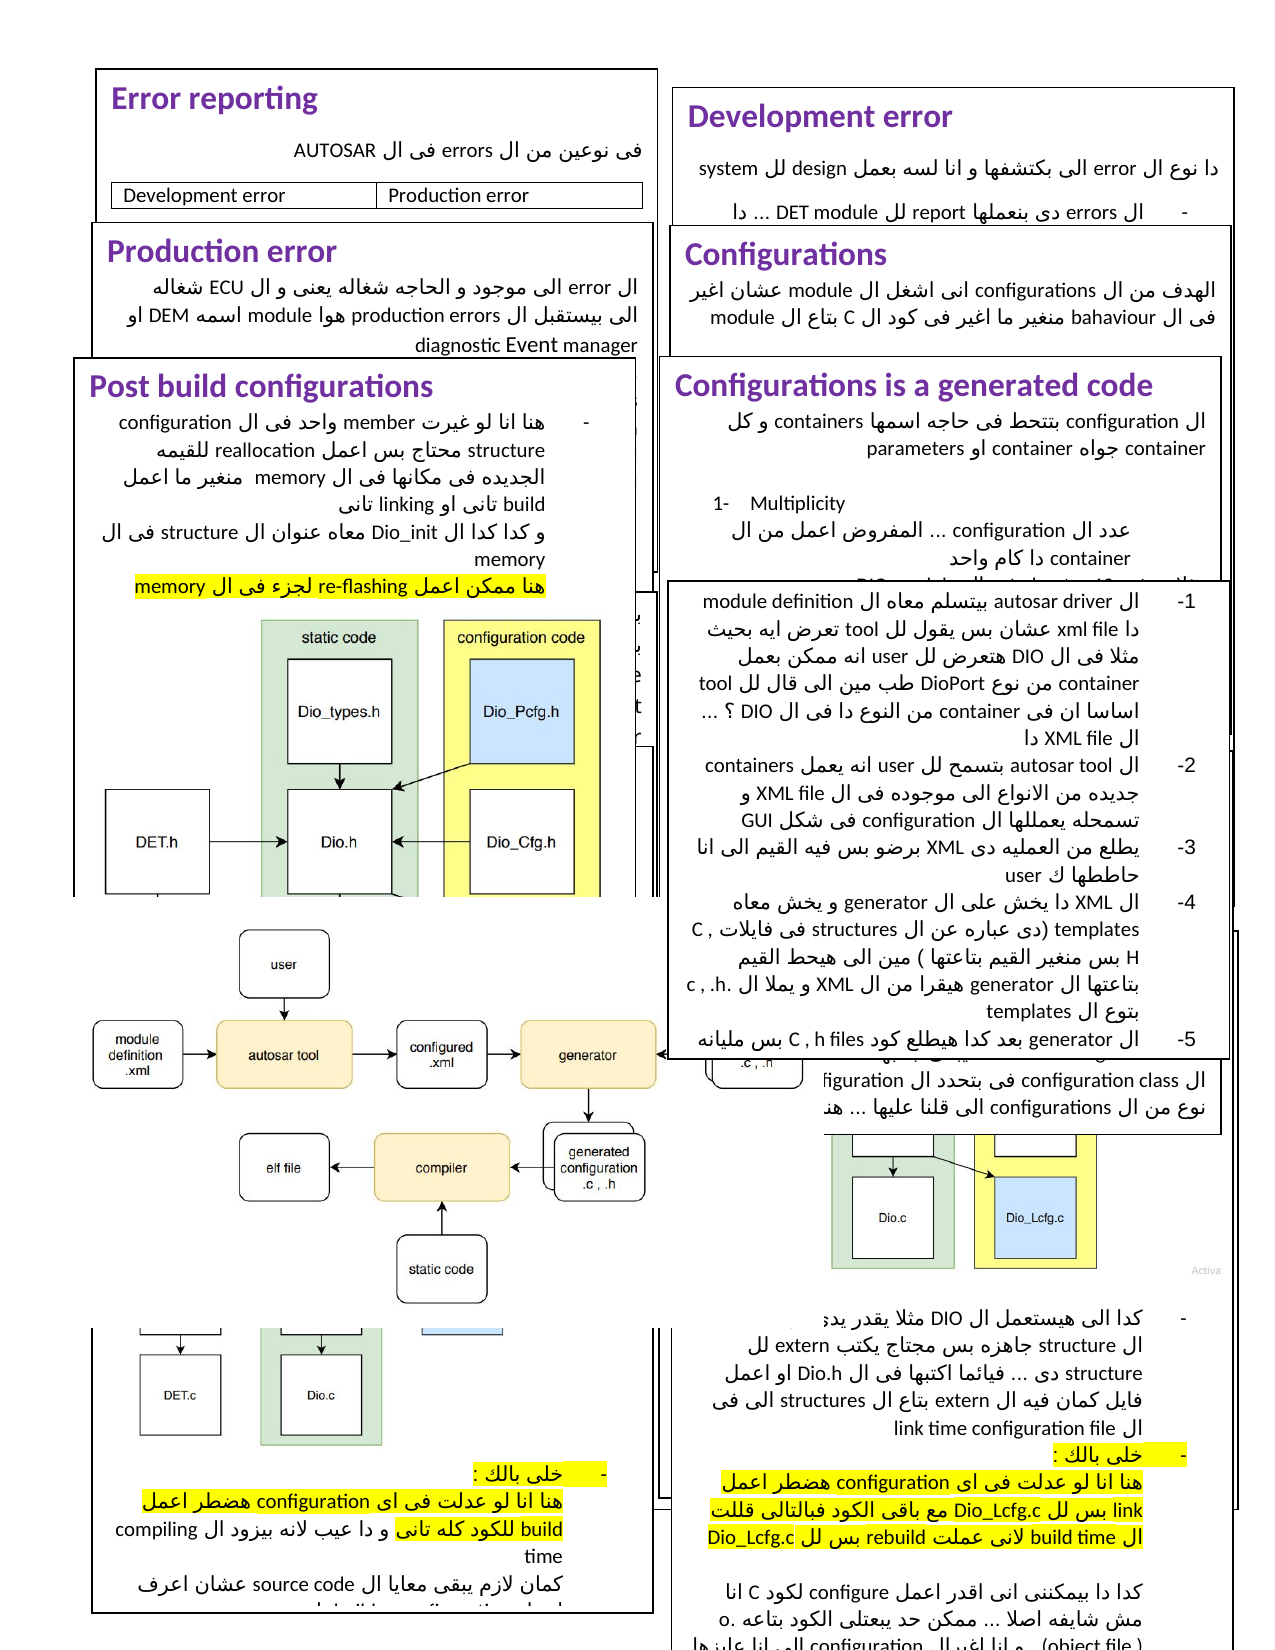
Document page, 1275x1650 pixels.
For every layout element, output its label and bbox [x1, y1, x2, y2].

picture [58, 601, 1222, 1459]
